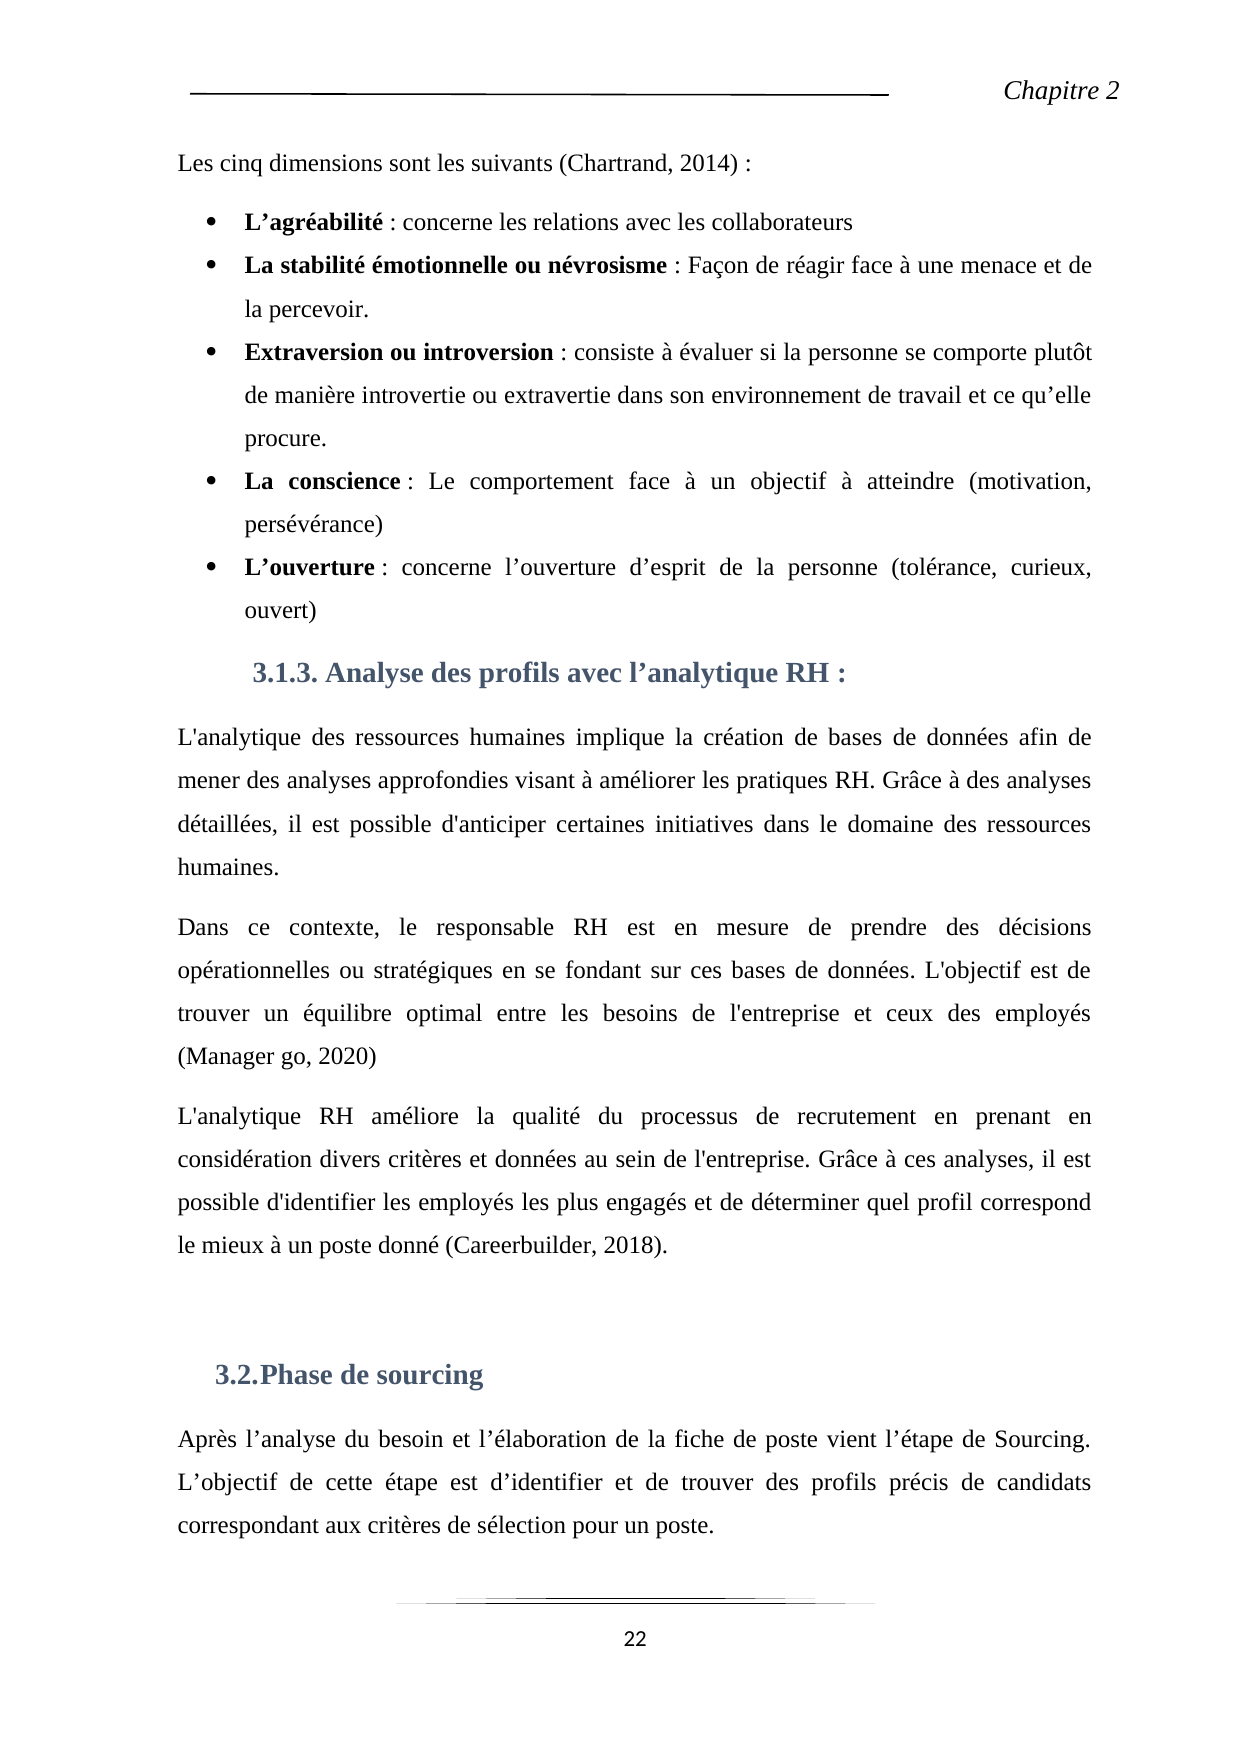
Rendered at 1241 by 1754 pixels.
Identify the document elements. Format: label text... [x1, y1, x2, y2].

text Dans ce contexte, le responsable RH est en mesure de prendre des décisions opérationnelles ou stratégiques en se fondant sur ces bases de données. L'objectif est de trouver un équilibre optimal entre les besoins de l'entreprise et ceux des employés (Manager go, 2020) [177, 912, 1092, 1070]
text L'analytique des ressources humaines implique la création de bases de données afin de mener des analyses approfondies visant à améliorer les pratiques RH. Grâce à des analyses détaillées, il est possible d'anticiper certaines initiatives dans le domaine des ressources humaines. [177, 722, 1092, 881]
text Les cinq dimensions sont les suivants (Chartrand, 2014) : [177, 148, 1092, 176]
list L’ouverture : concerne l’ouverture d’esprit de la personne (tolérance, curieux, ouvert) [207, 552, 1092, 624]
list La conscience : Le comportement face à un objectif à atteindre (motivation, persévérance) [207, 466, 1092, 538]
subtitle Phase de sourcing [215, 1357, 1092, 1390]
list L’agréabilité : concerne les relations avec les collaborateurs [207, 207, 1092, 236]
text Après l’analyse du besoin et l’élaboration de la fiche de poste vient l’étape de Sourcing. L’objectif de cette étape est d’identifier et de trouver des profils précis de candidats correspondant aux critères de sélection pour un poste. [177, 1424, 1092, 1539]
text L'analytique RH améliore la qualité du processus de recrutement en prenant en considération divers critères et données au sein de l'entreprise. Grâce à ces analyses, il est possible d'identifier les employés les plus engagés et de déterminer quel profil correspond le mieux à un poste donné (Careerbuilder, 2018). [177, 1101, 1092, 1259]
subtitle Analyse des profils avec l’analytique RH : [252, 655, 1092, 689]
list La stabilité émotionnelle ou névrosisme : Façon de réagir face à une menace et de la percevoir. [207, 251, 1092, 322]
list Extraversion ou introversion : consiste à évaluer si la personne se comporte plutôt de manière introvertie ou extravertie dans son environnement de travail et ce qu’elle procure. [207, 337, 1092, 452]
